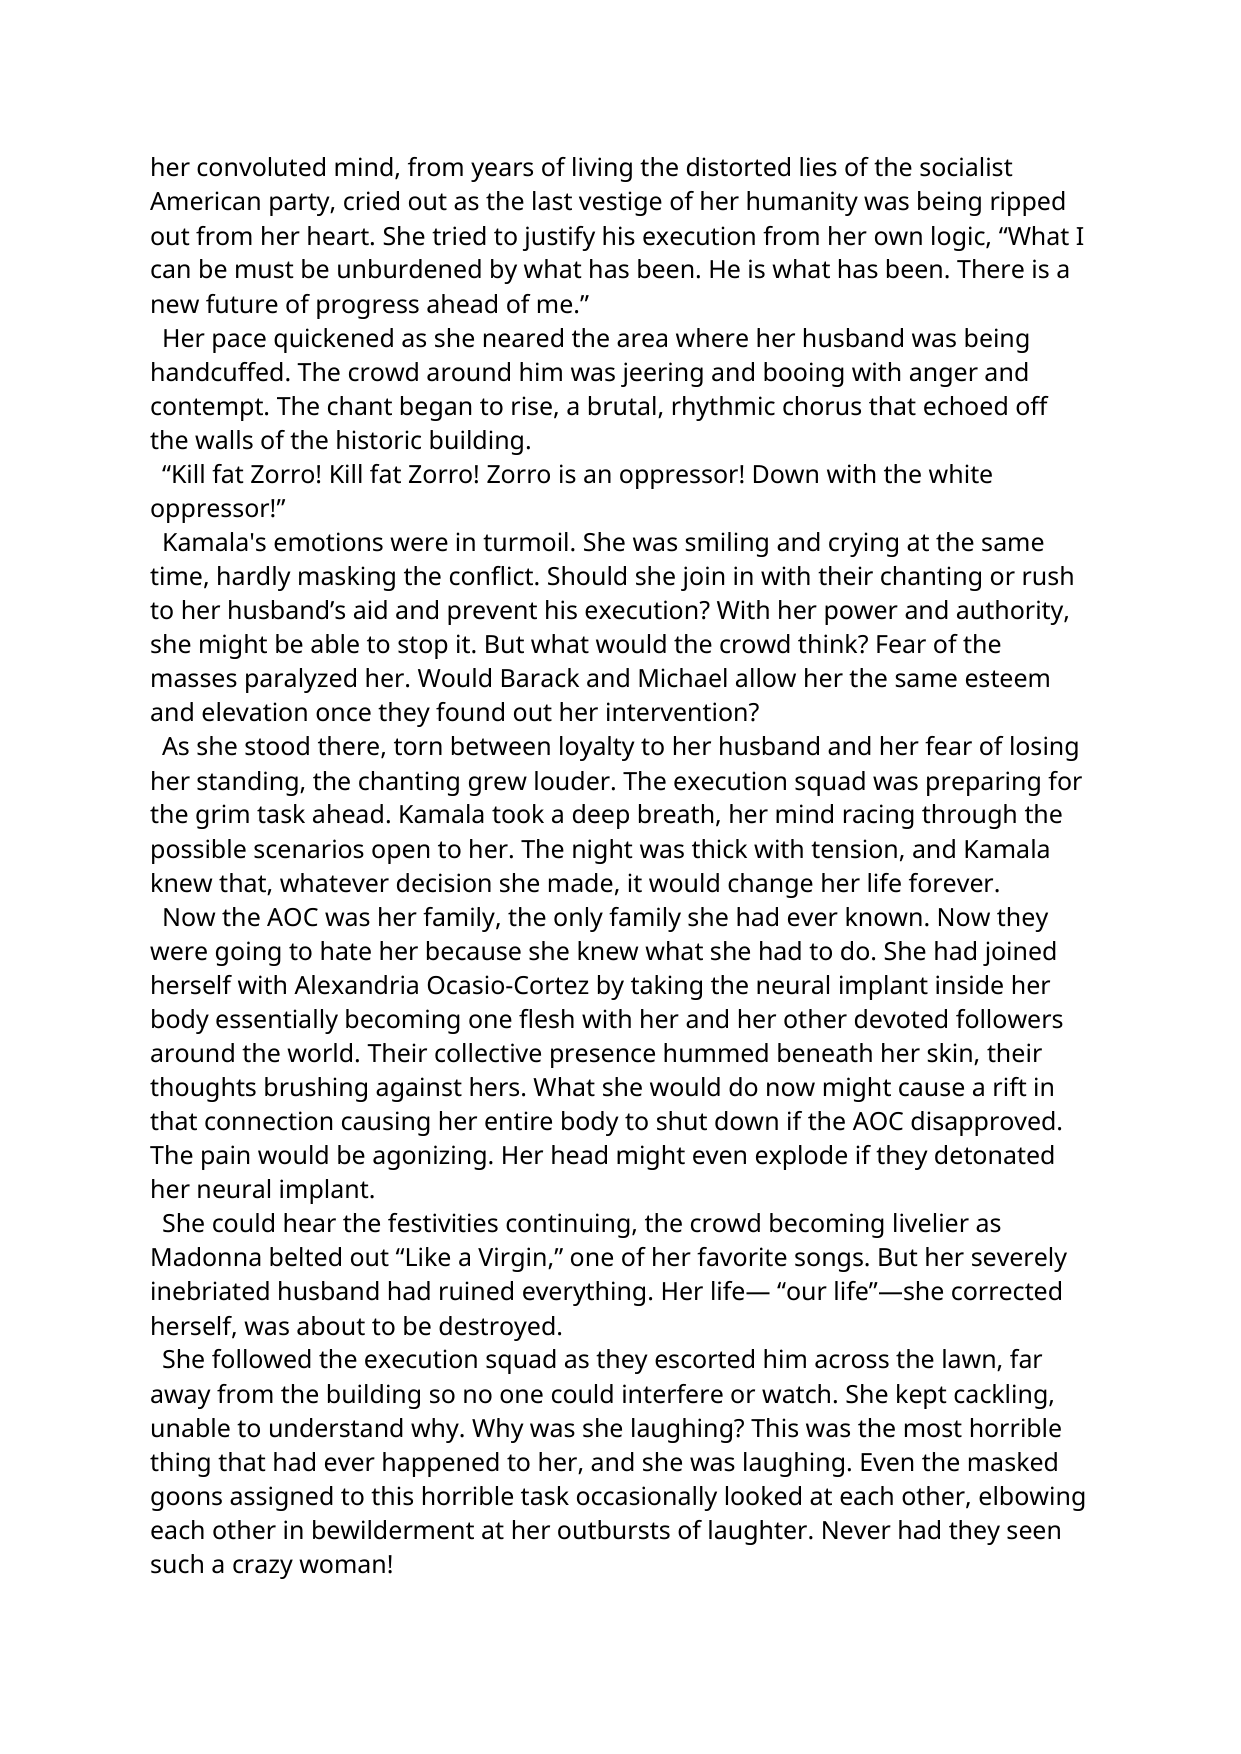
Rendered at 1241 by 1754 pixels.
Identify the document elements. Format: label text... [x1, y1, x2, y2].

text Now the AOC was her family, the only family she had ever known. Now they were going to hate her because she knew what she had to do. She had joined herself with Alexandria Ocasio-Cortez by taking the neural implant inside her body essentially becoming one flesh with her and her other devoted followers around the world. Their collective presence hummed beneath her skin, their thoughts brushing against hers. What she would do now might cause a rift in that connection causing her entire body to shut down if the AOC disapproved. The pain would be agonizing. Her head might even explode if they detonated her neural implant. [150, 899, 1090, 1206]
text Her pace quickened as she neared the area where her husband was being handcuffed. The crowd around him was jeering and booing with anger and contempt. The chant began to rise, a brutal, rhythmic chorus that echoed off the walls of the historic building. [150, 320, 1090, 457]
text She could hear the festivities continuing, the crowd becoming livelier as Madonna belted out “Like a Virgin,” one of her favorite songs. But her severely inebriated husband had ruined everything. Her life— “our life”—she corrected herself, was about to be destroyed. [150, 1206, 1090, 1342]
text As she stood there, torn between loyalty to her husband and her fear of losing her standing, the chanting grew louder. The execution squad was preparing for the grim task ahead. Kamala took a deep breath, her mind racing through the possible scenarios open to her. The night was thick with tension, and Kamala knew that, whatever decision she made, it would change her life forever. [150, 729, 1090, 899]
text Kamala's emotions were in turmoil. She was smiling and crying at the same time, hardly masking the conflict. Should she join in with their chanting or rush to her husband’s aid and prevent his execution? With her power and authority, she might be able to stop it. But what would the crowd think? Fear of the masses paralyzed her. Would Barack and Michael allow her the same esteem and elevation once they found out her intervention? [150, 525, 1090, 729]
text She followed the execution squad as they escorted him across the lawn, far away from the building so no one could interfere or watch. She kept cackling, unable to understand why. Why was she laughing? This was the most horrible thing that had ever happened to her, and she was laughing. Even the masked goons assigned to this horrible task occasionally looked at each other, elbowing each other in bewilderment at her outbursts of laughter. Never had they seen such a crazy woman! [150, 1342, 1090, 1581]
text “Kill fat Zorro! Kill fat Zorro! Zorro is an oppressor! Down with the white oppressor!” [150, 457, 1090, 525]
